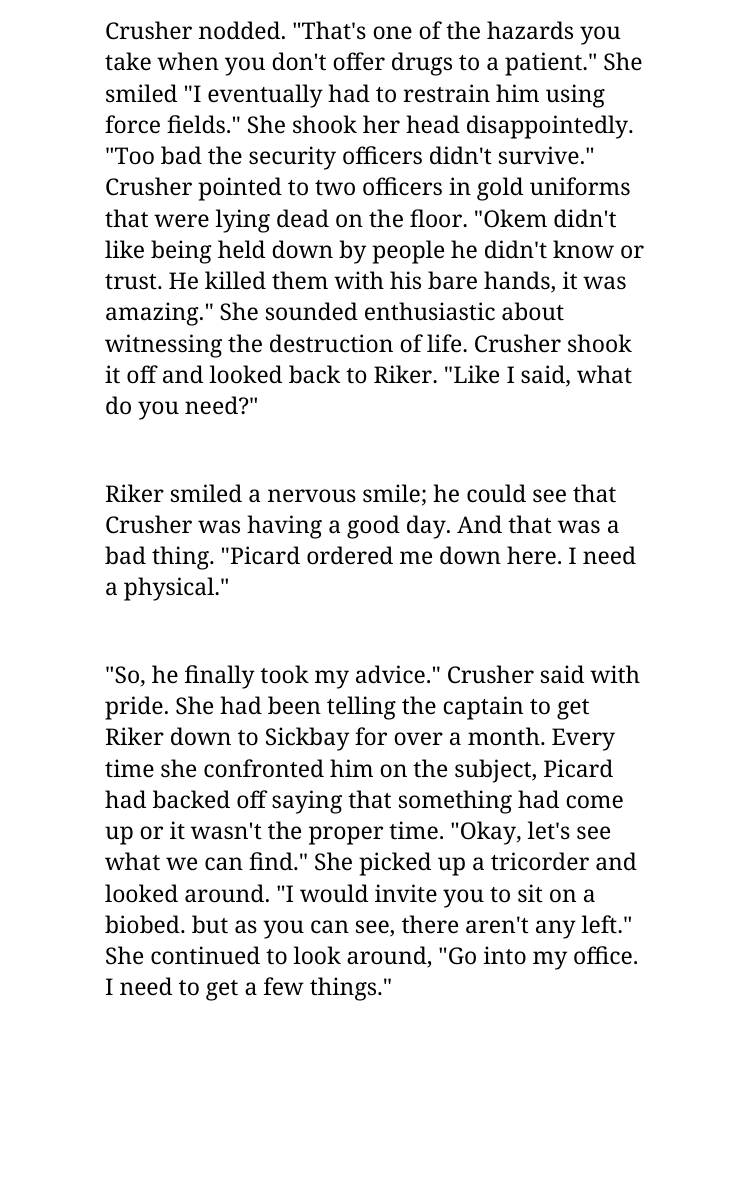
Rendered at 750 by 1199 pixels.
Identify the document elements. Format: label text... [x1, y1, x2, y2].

text "So, he finally took my advice." Crusher said with pride. She had been telling the captain to get Riker down to Sickbay for over a month. Every time she confronted him on the subject, Picard had backed off saying that something had come up or it wasn't the proper time. "Okay, let's see what we can find." She picked up a tricorder and looked around. "I would invite you to sit on a biobed. but as you can see, there aren't any left." She continued to look around, "Go into my office. I need to get a few things." [105, 659, 645, 1002]
text Crusher nodded. "That's one of the hazards you take when you don't offer drugs to a patient." She smiled "I eventually had to restrain him using force fields." She shook her head disappointedly. "Too bad the security officers didn't survive." Crusher pointed to two officers in gold uniforms that were lying dead on the floor. "Okem didn't like being held down by people he didn't know or trust. He killed them with his bare hands, it was amazing." She sounded enthusiastic about witnessing the destruction of life. Crusher shook it off and looked back to Riker. "Like I said, what do you need?" [105, 15, 645, 421]
text Riker smiled a nervous smile; he could see that Crusher was having a good day. And that was a bad thing. "Picard ordered me down here. I need a physical." [105, 477, 645, 602]
